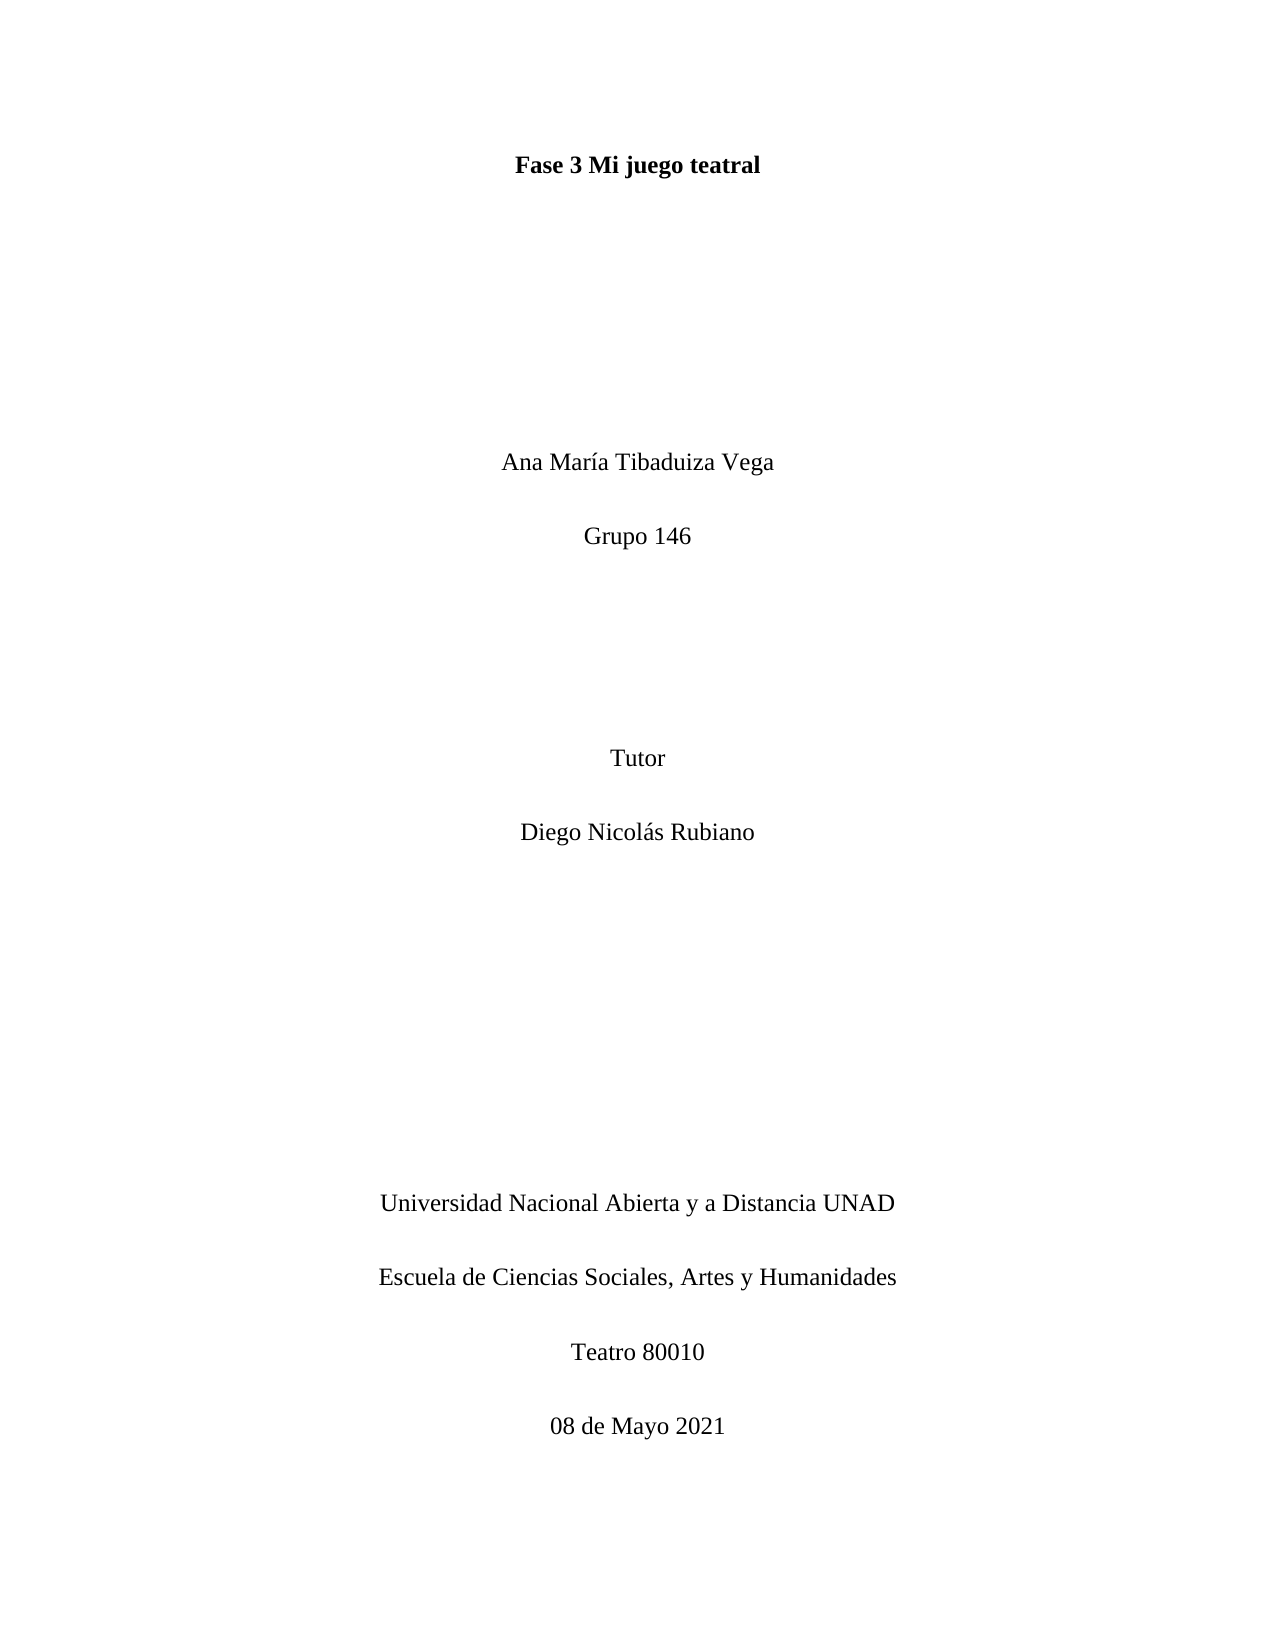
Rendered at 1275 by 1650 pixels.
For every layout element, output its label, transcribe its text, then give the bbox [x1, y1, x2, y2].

text Escuela de Ciencias Sociales, Artes y Humanidades [150, 1262, 1125, 1291]
text Ana María Tibaduiza Vega [150, 447, 1125, 475]
text Grupo 146 [150, 521, 1125, 549]
text Fase 3 Mi juego teatral [150, 150, 1125, 179]
text Tutor [150, 743, 1125, 772]
text Universidad Nacional Abierta y a Distancia UNAD [150, 1188, 1125, 1217]
text Teatro 80010 [150, 1337, 1125, 1365]
text 08 de Mayo 2021 [150, 1411, 1125, 1439]
text Diego Nicolás Rubiano [150, 817, 1125, 846]
